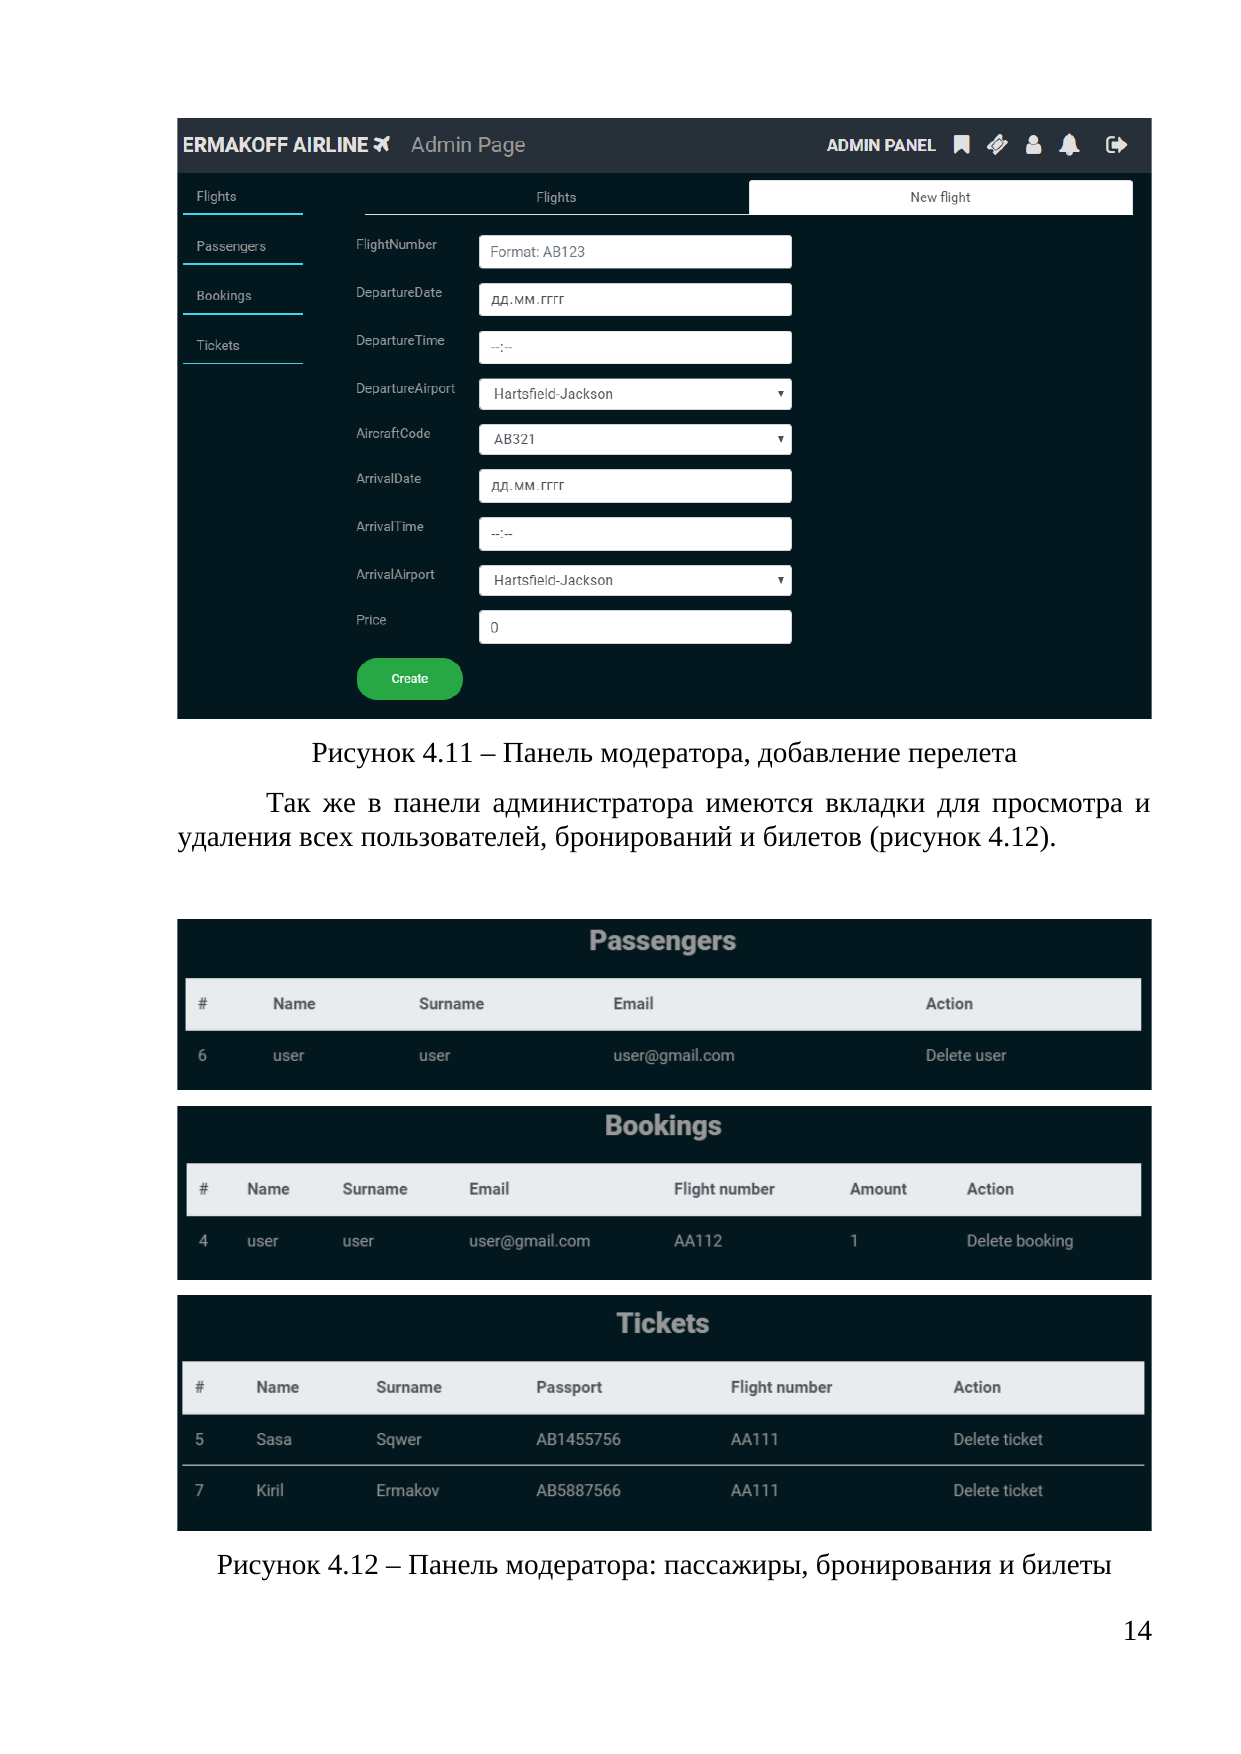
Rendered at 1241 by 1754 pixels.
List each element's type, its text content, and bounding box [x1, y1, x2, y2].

text Рисунок 4.12 – Панель модератора: пассажиры, бронирования и билеты [177, 1547, 1152, 1581]
picture [177, 118, 1152, 719]
picture [177, 919, 1152, 1090]
picture [177, 1106, 1152, 1280]
text Рисунок 4.11 – Панель модератора, добавление перелета [177, 735, 1152, 769]
text Так же в панели администратора имеются вкладки для просмотра и удаления всех пользователей, бронирований и билетов (рисунок 4.12). [177, 785, 1152, 852]
picture [177, 1295, 1152, 1531]
